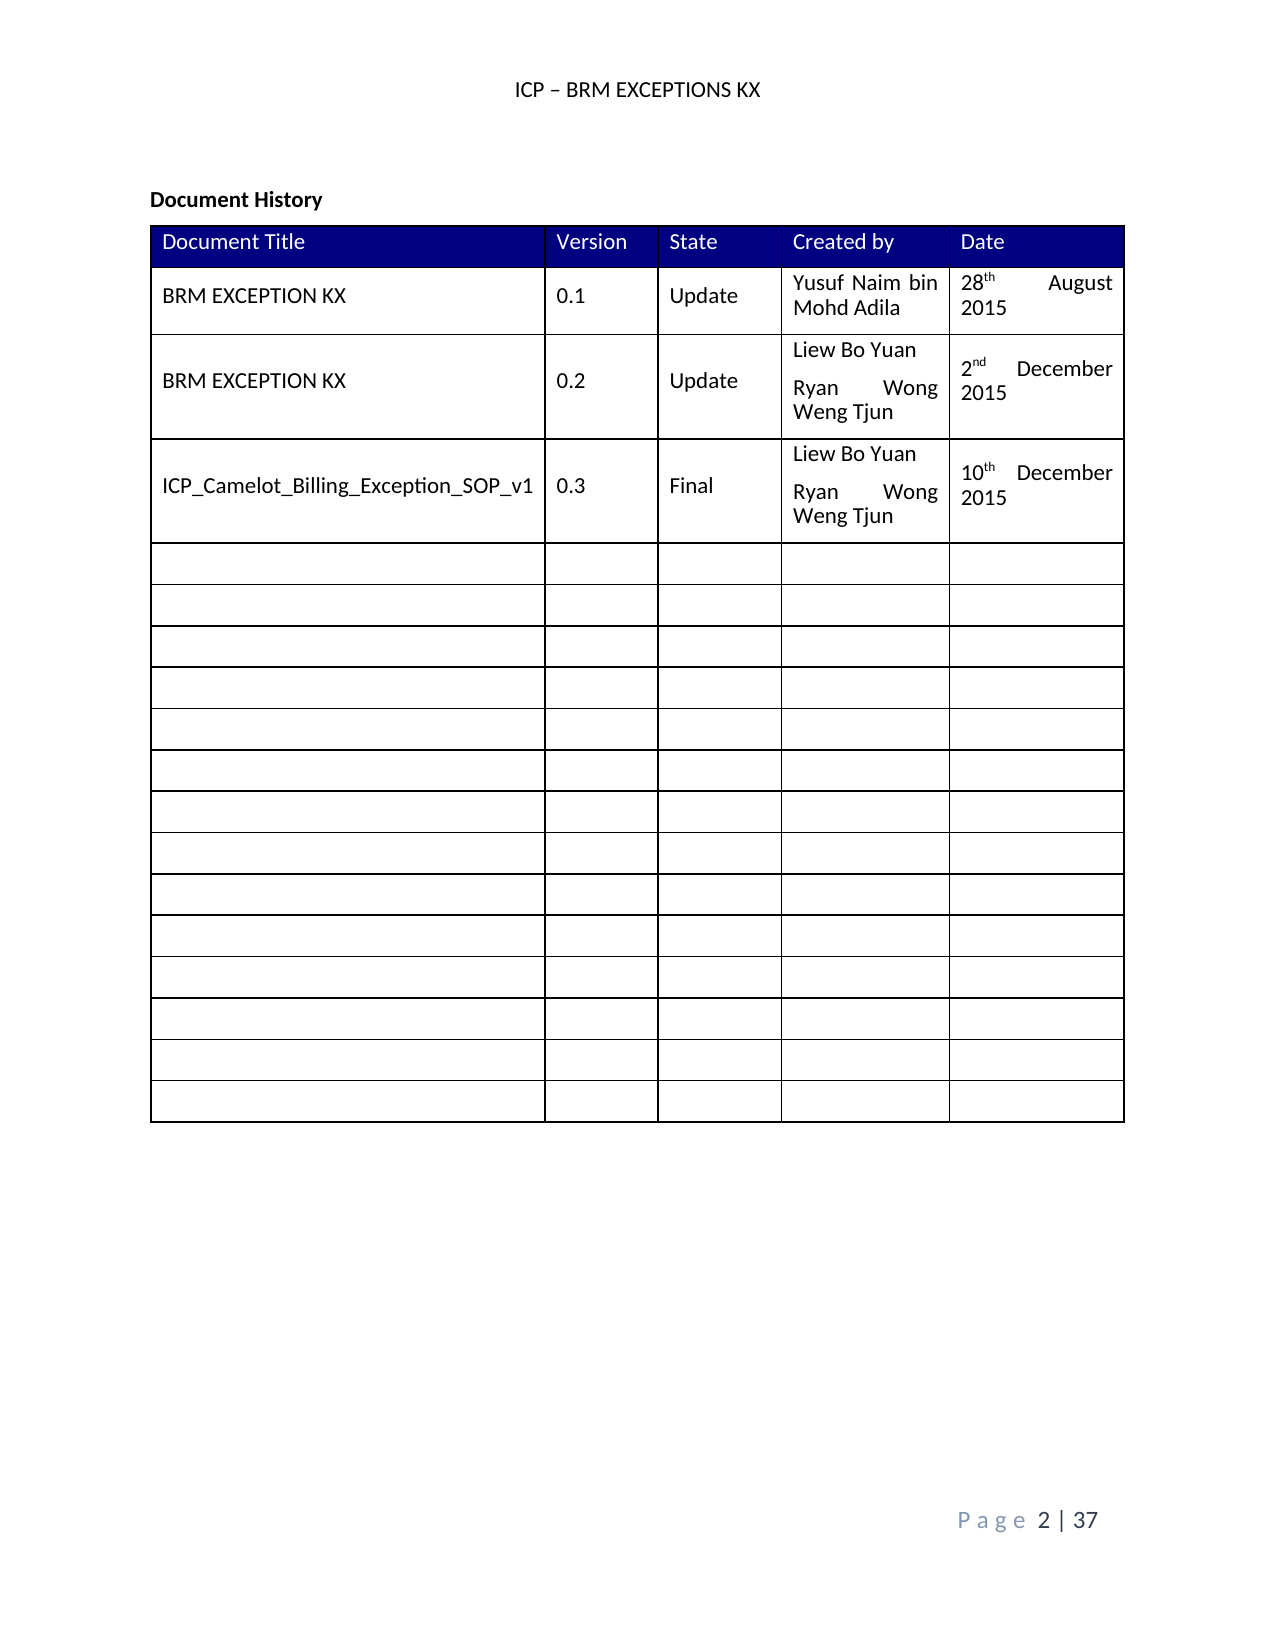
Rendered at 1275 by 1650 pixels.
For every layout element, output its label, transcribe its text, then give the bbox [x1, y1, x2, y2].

table_cell [782, 585, 949, 625]
table_cell [152, 668, 544, 708]
table_cell [782, 916, 949, 956]
table_cell [546, 585, 657, 625]
table_cell [659, 709, 781, 749]
table_cell [152, 792, 544, 832]
table_cell 0.2 [546, 335, 657, 438]
table_cell [782, 751, 949, 790]
table_header Date [950, 227, 1123, 267]
table_cell [950, 916, 1123, 956]
table_cell Liew Bo Yuan Ryan Wong Weng Tjun [782, 335, 949, 438]
text Document History [150, 188, 1125, 213]
table_cell [152, 544, 544, 583]
table_cell [546, 1081, 657, 1121]
table_cell [950, 668, 1123, 708]
table_cell BRM EXCEPTION KX [152, 268, 544, 333]
table_cell [152, 875, 544, 914]
table_cell [659, 627, 781, 666]
table_header Document Title [152, 227, 544, 267]
table_cell [152, 751, 544, 790]
table_cell [782, 875, 949, 914]
table_cell 0.3 [546, 440, 657, 542]
table_header Created by [782, 227, 949, 267]
table_cell [546, 544, 657, 583]
table_cell [546, 999, 657, 1038]
table_cell [950, 751, 1123, 790]
table_cell [152, 833, 544, 873]
table_cell [659, 792, 781, 832]
table_cell 28th August 2015 [950, 268, 1123, 333]
table_cell Update [659, 335, 781, 438]
table_cell [782, 544, 949, 583]
table_cell [659, 916, 781, 956]
table_cell 10th December 2015 [950, 440, 1123, 542]
table_cell [546, 875, 657, 914]
table_cell 0.1 [546, 268, 657, 333]
table_cell ICP_Camelot_Billing_Exception_SOP_v1 [152, 440, 544, 542]
table_cell [546, 627, 657, 666]
table_cell Final [659, 440, 781, 542]
table_cell [152, 1040, 544, 1080]
table_cell Update [659, 268, 781, 333]
table_cell [659, 751, 781, 790]
table_cell [659, 833, 781, 873]
table_cell [950, 833, 1123, 873]
table_cell [152, 585, 544, 625]
table_cell Yusuf Naim bin Mohd Adila [782, 268, 949, 333]
table_cell [782, 1040, 949, 1080]
table_cell [659, 544, 781, 583]
table_cell Liew Bo Yuan Ryan Wong Weng Tjun [782, 440, 949, 542]
table_cell [659, 585, 781, 625]
table_cell [950, 709, 1123, 749]
table_cell [152, 1081, 544, 1121]
table_cell [782, 668, 949, 708]
table_cell [950, 792, 1123, 832]
table_cell BRM EXCEPTION KX [152, 335, 544, 438]
table_cell [950, 1040, 1123, 1080]
table_header State [659, 227, 781, 267]
table_cell [950, 957, 1123, 997]
table_cell [546, 668, 657, 708]
table_cell [546, 1040, 657, 1080]
table_cell 2nd December 2015 [950, 335, 1123, 438]
table_header Version [546, 227, 657, 267]
table_cell [152, 999, 544, 1038]
table_cell [152, 709, 544, 749]
table_cell [659, 999, 781, 1038]
table_cell [659, 875, 781, 914]
table_cell [950, 875, 1123, 914]
table_cell [950, 627, 1123, 666]
table_cell [659, 957, 781, 997]
table_cell [546, 957, 657, 997]
table_cell [950, 999, 1123, 1038]
table_cell [782, 792, 949, 832]
table_cell [659, 668, 781, 708]
table_cell [950, 544, 1123, 583]
table_cell [782, 957, 949, 997]
table_cell [546, 833, 657, 873]
table_cell [782, 1081, 949, 1121]
table_cell [950, 1081, 1123, 1121]
table_cell [546, 709, 657, 749]
table_cell [950, 585, 1123, 625]
table_cell [546, 792, 657, 832]
table_cell [152, 916, 544, 956]
table_cell [659, 1081, 781, 1121]
table_cell [659, 1040, 781, 1080]
table_cell [152, 957, 544, 997]
table_cell [782, 627, 949, 666]
table_cell [782, 709, 949, 749]
table_cell [782, 833, 949, 873]
table_cell [152, 627, 544, 666]
table_cell [546, 751, 657, 790]
table_cell [782, 999, 949, 1038]
table_cell [546, 916, 657, 956]
